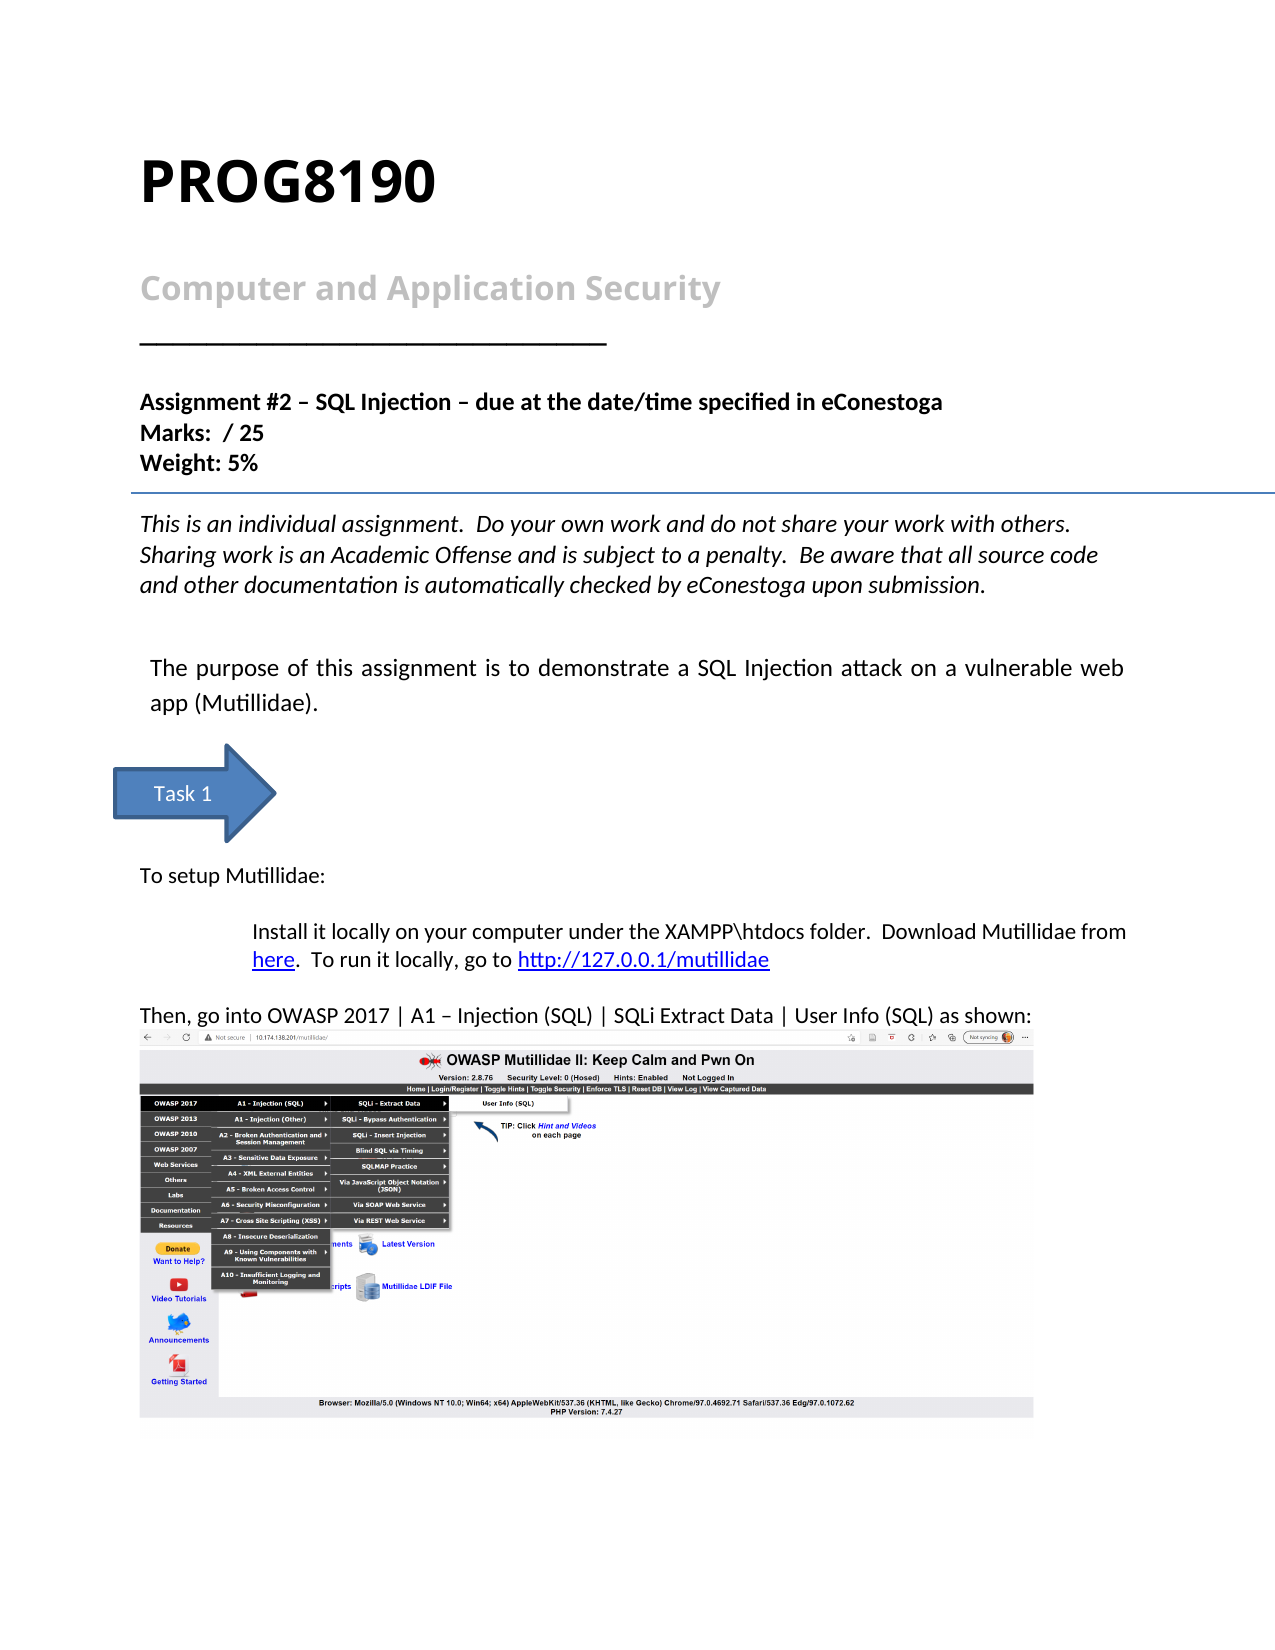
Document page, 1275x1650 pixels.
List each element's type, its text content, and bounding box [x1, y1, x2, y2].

picture [139, 1029, 1034, 1439]
text Weight: 5% [139, 448, 1137, 478]
text PROG8190 [139, 139, 1137, 219]
text Assignment #2 – SQL Injection – due at the date/time specified in eConestoga [139, 387, 1137, 417]
text Marks: / 25 [139, 417, 1137, 448]
text Computer and Application Security ____________________________ [139, 264, 1137, 348]
text To setup Mutillidae: [139, 861, 1137, 889]
list Install it locally on your computer under the XAMPP\htdocs folder. Download Mutillidae from here. To run it locally, go to http://127.0.0.1/mutillidae [252, 917, 1137, 973]
text This is an individual assignment. Do your own work and do not share your work with others. Sharing work is an Academic Offense and is subject to a penalty. Be aware that all source code and other documentation is automatically checked by eConestoga upon submission. [139, 509, 1137, 600]
text Then, go into OWASP 2017 | A1 – Injection (SQL) | SQLi Extract Data | User Info (SQL) as shown: [139, 1001, 1137, 1029]
text The purpose of this assignment is to demonstrate a SQL Injection attack on a vulnerable web app (Mutillidae). [150, 652, 1126, 717]
